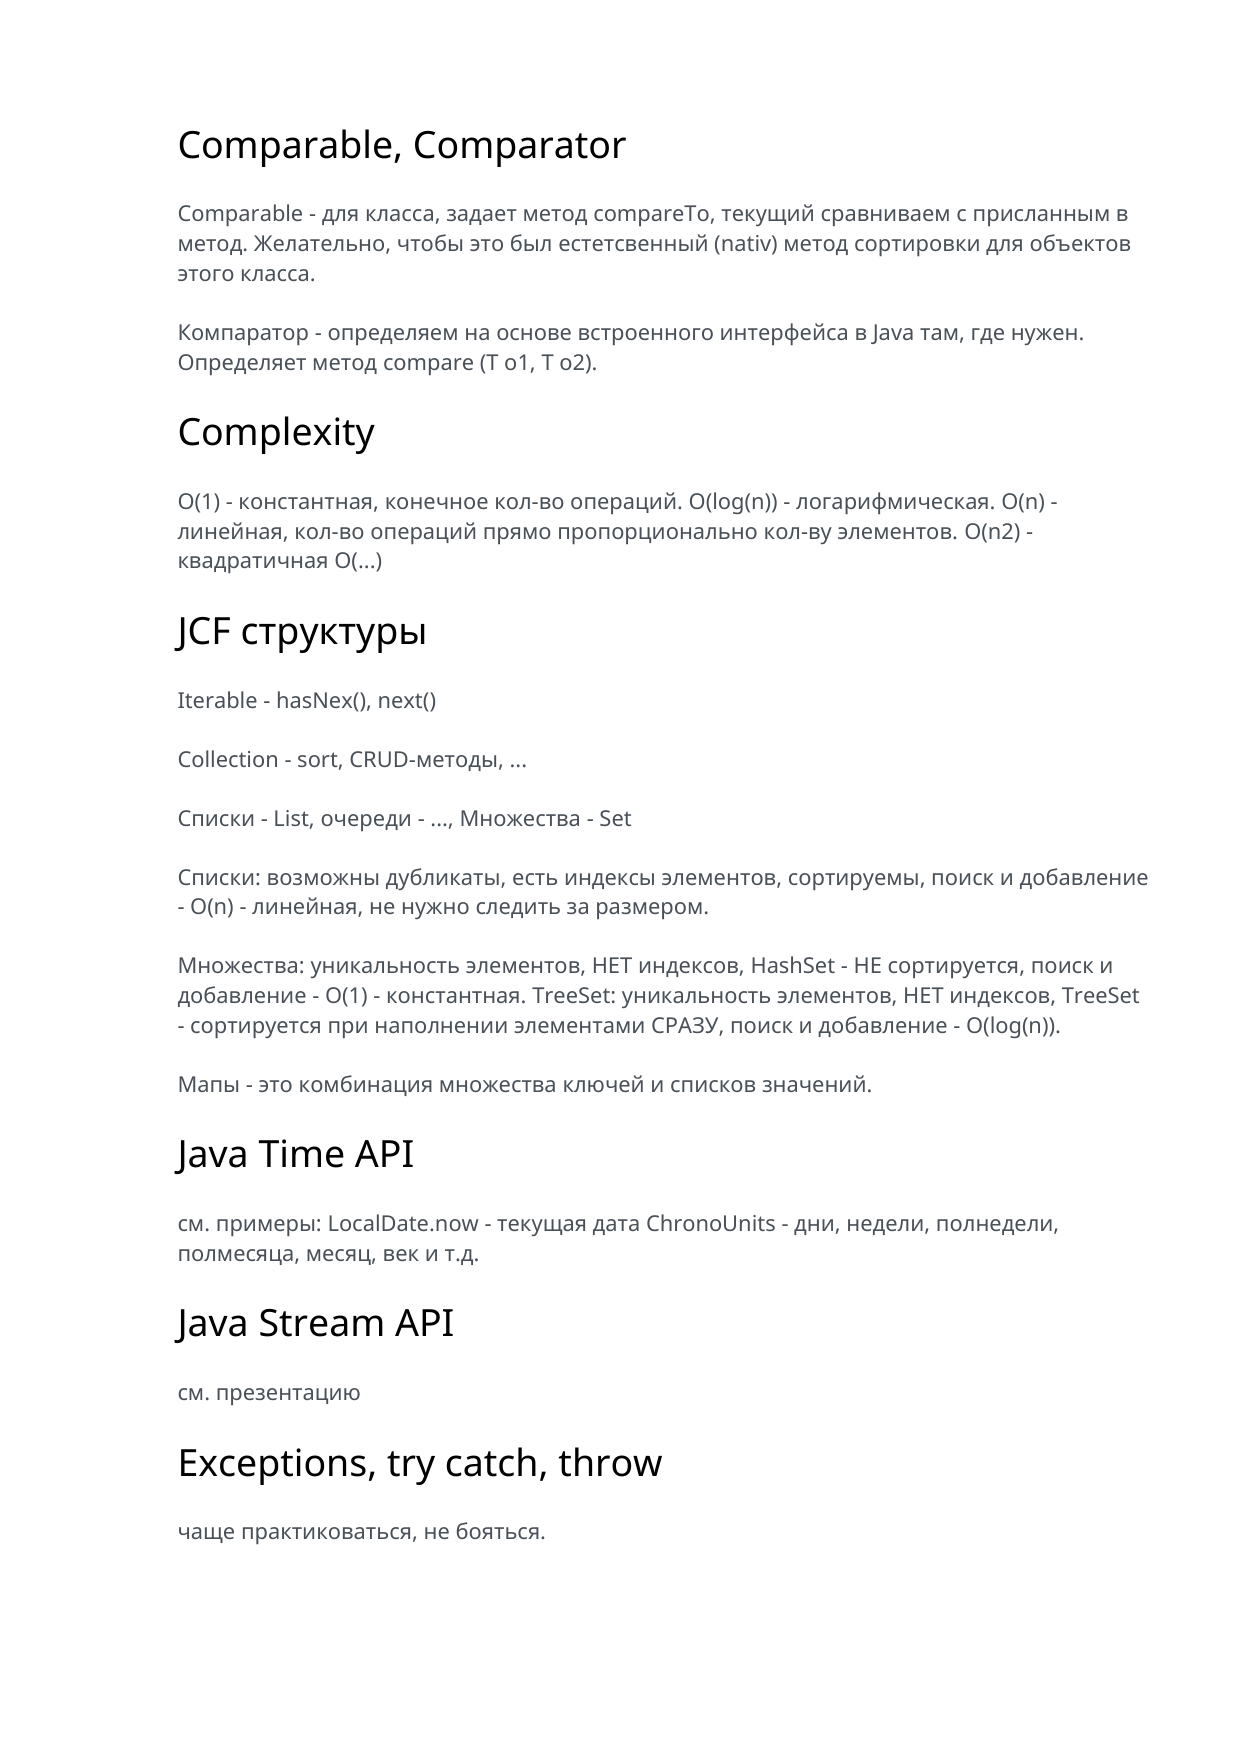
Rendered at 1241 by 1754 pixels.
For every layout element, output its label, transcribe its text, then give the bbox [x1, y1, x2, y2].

text Списки: возможны дубликаты, есть индексы элементов, сортируемы, поиск и добавление - O(n) - линейная, не нужно следить за размером. [177, 861, 1152, 921]
text Complexity [177, 406, 1152, 457]
text Списки - List, очереди - ..., Множества - Set [177, 802, 1152, 832]
text JCF структуры [177, 604, 1152, 655]
text O(1) - константная, конечное кол-во операций. O(log(n)) - логарифмическая. O(n) - линейная, кол-во операций прямо пропорционально кол-ву элементов. O(n2) - квадратичная O(...) [177, 486, 1152, 575]
text Мапы - это комбинация множества ключей и списков значений. [177, 1069, 1152, 1098]
text Collection - sort, CRUD-методы, ... [177, 743, 1152, 773]
text Comparable, Comparator [177, 118, 1152, 169]
text чаще практиковаться, не бояться. [177, 1516, 1152, 1546]
text Comparable - для класса, задает метод compareTo, текущий сравниваем с присланным в метод. Желательно, чтобы это был естетсвенный (nativ) метод сортировки для объектов этого класса. [177, 198, 1152, 288]
text см. презентацию [177, 1377, 1152, 1407]
text Java Stream API [177, 1297, 1152, 1348]
text Exceptions, try catch, throw [177, 1436, 1152, 1487]
text Iterable - hasNex(), next() [177, 684, 1152, 714]
text Java Time API [177, 1128, 1152, 1179]
text Компаратор - определяем на основе встроенного интерфейса в Java там, где нужен. Определяет метод compare (T o1, T o2). [177, 317, 1152, 376]
text Множества: уникальность элементов, НЕТ индексов, HashSet - НЕ сортируется, поиск и добавление - O(1) - константная. TreeSet: уникальность элементов, НЕТ индексов, TreeSet - сортируется при наполнении элементами СРАЗУ, поиск и добавление - O(log(n)). [177, 950, 1152, 1039]
text см. примеры: LocalDate.now - текущая дата ChronoUnits - дни, недели, полнедели, полмесяца, месяц, век и т.д. [177, 1208, 1152, 1267]
